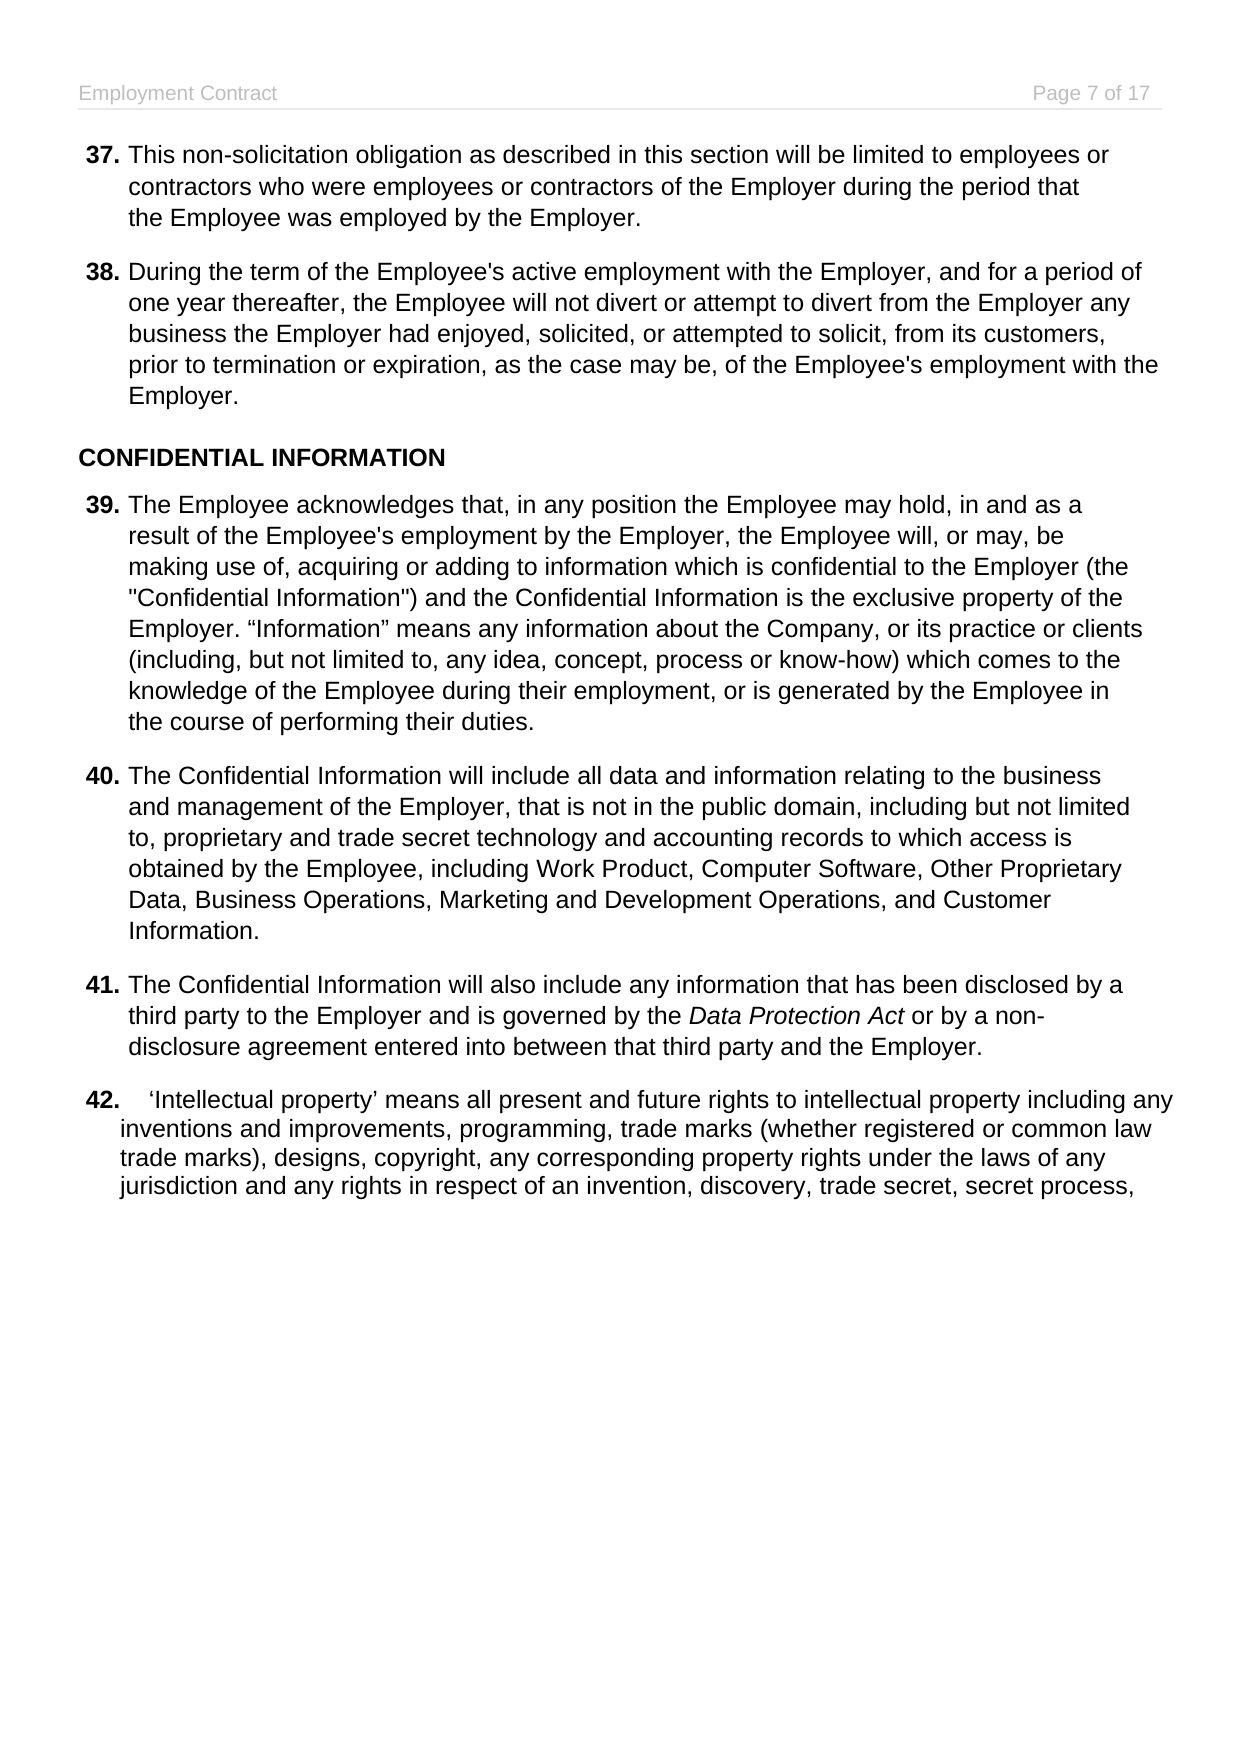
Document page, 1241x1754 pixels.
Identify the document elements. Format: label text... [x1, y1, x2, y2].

list During the term of the Employee's active employment with the Employer, and for a period of one year thereafter, the Employee will not divert or attempt to divert from the Employer any business the Employer had enjoyed, solicited, or attempted to solicit, from its customers, prior to termination or expiration, as the case may be, of the Employee's employment with the Employer. [86, 257, 1162, 409]
list This non-solicitation obligation as described in this section will be limited to employees or contractors who were employees or contractors of the Employer during the period that the Employee was employed by the Employer. [86, 140, 1121, 231]
list ‘Intellectual property’ means all present and future rights to intellectual property including any inventions and improvements, programming, trade marks (whether registered or common law trade marks), designs, copyright, any corresponding property rights under the laws of any jurisdiction and any rights in respect of an invention, discovery, trade secret, secret process, [86, 1085, 1178, 1200]
list The Confidential Information will also include any information that has been disclosed by a third party to the Employer and is governed by the Data Protection Act or by a non-disclosure agreement entered into between that third party and the Employer. [86, 970, 1157, 1061]
list The Employee acknowledges that, in any position the Employee may hold, in and as a result of the Employee's employment by the Employer, the Employee will, or may, be making use of, acquiring or adding to information which is confidential to the Employer (the "Confidential Information") and the Confidential Information is the exclusive property of the Employer. “Information” means any information about the Company, or its practice or clients (including, but not limited to, any idea, concept, process or know-how) which comes to the knowledge of the Employee during their employment, or is generated by the Employee in the course of performing their duties. [86, 490, 1149, 736]
list The Confidential Information will include all data and information relating to the business and management of the Employer, that is not in the public domain, including but not limited to, proprietary and trade secret technology and accounting records to which access is obtained by the Employee, including Work Product, Computer Software, Other Proprietary Data, Business Operations, Marketing and Development Operations, and Customer Information. [86, 761, 1150, 945]
subtitle CONFIDENTIAL INFORMATION [78, 443, 1178, 472]
